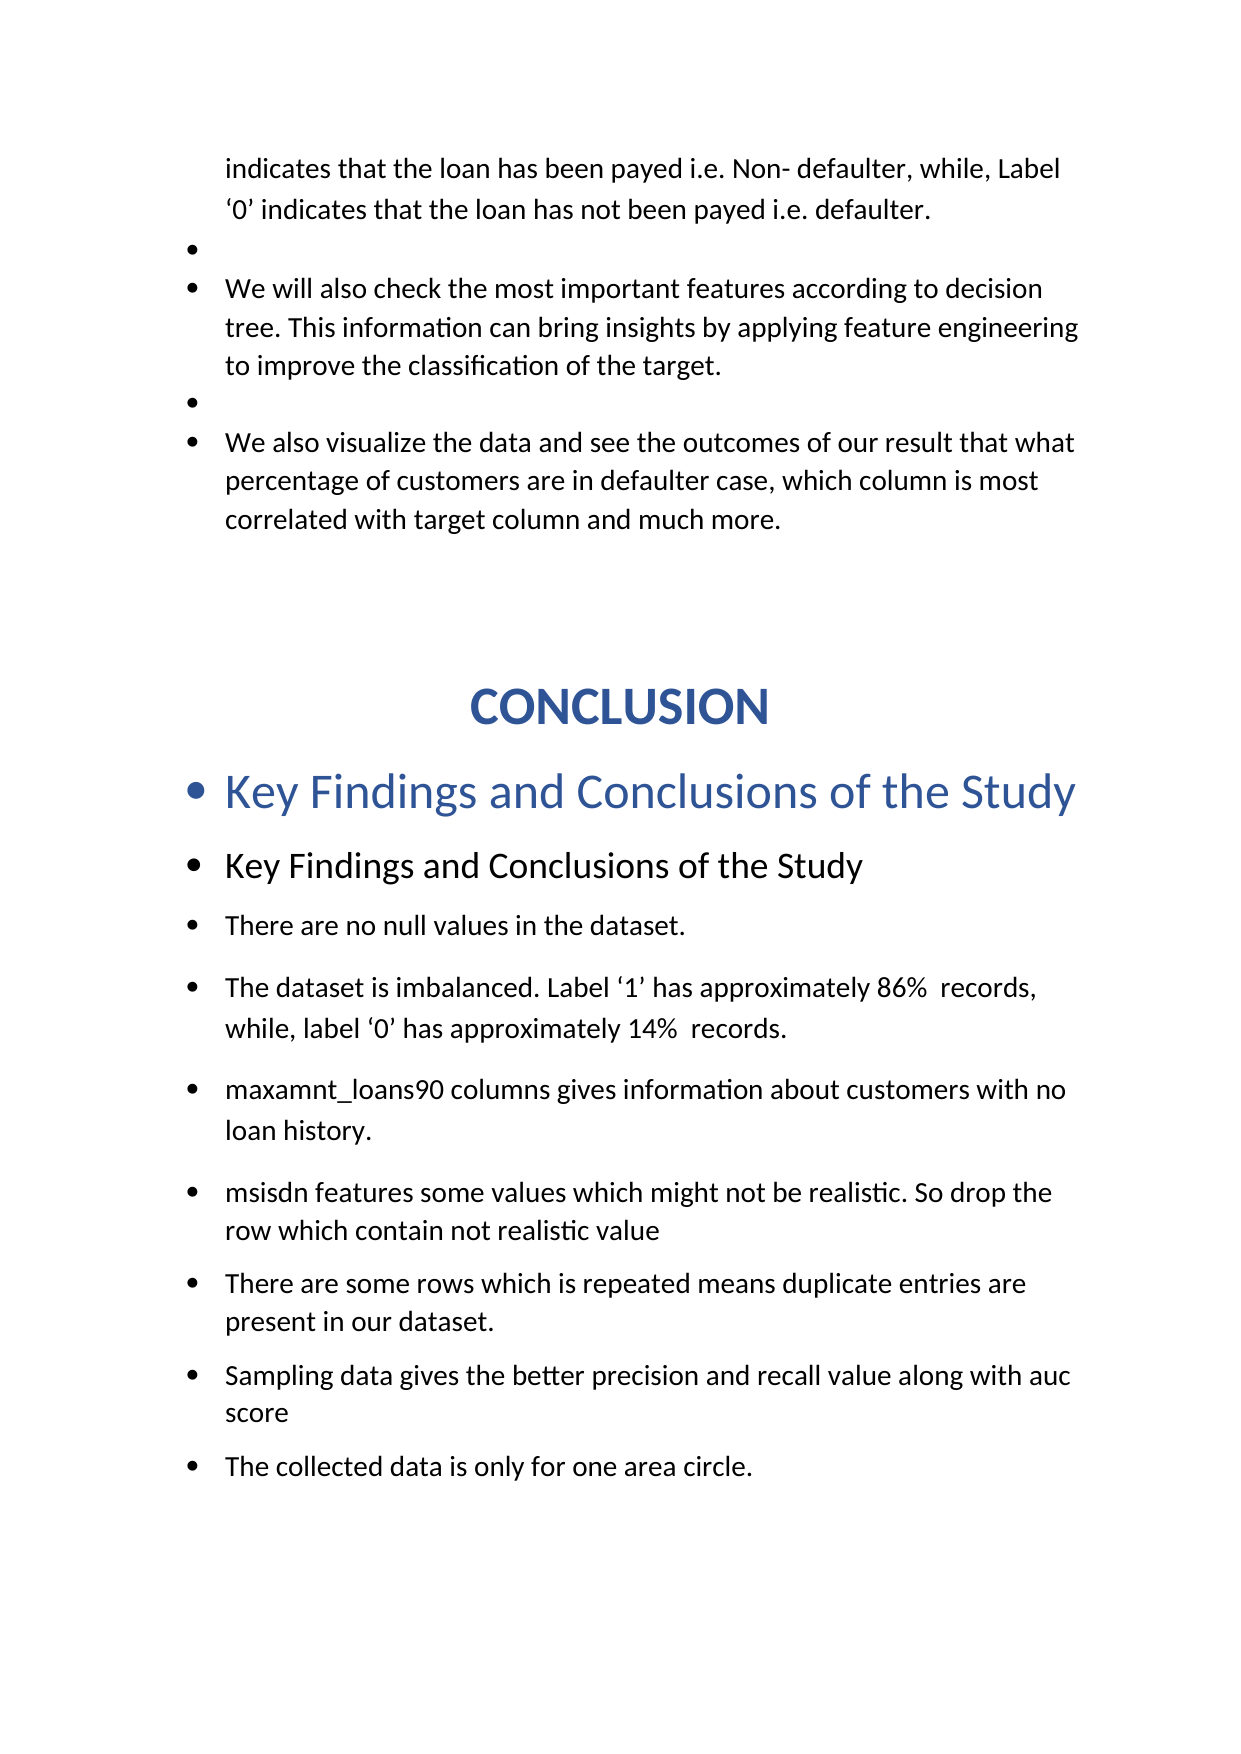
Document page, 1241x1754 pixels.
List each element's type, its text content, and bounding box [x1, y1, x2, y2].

list We will also check the most important features according to decision tree. This information can bring insights by applying feature engineering to improve the classification of the target. [187, 270, 1090, 383]
list The dataset is imbalanced. Label ‘1’ has approximately 86% records, while, label ‘0’ has approximately 14% records. [187, 969, 1090, 1045]
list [187, 150, 1090, 227]
list We also visualize the data and see the outcomes of our result that what percentage of customers are in defaulter case, which column is most correlated with target column and much more. [187, 424, 1090, 537]
list Sampling data gives the better precision and recall value along with auc score [187, 1357, 1090, 1430]
list maxamnt_loans90 columns gives information about customers with no loan history. [187, 1071, 1090, 1148]
text CONCLUSION [150, 672, 1090, 738]
list The collected data is only for one area circle. [187, 1448, 1090, 1484]
list msisdn features some values which might not be realistic. So drop the row which contain not realistic value [187, 1174, 1090, 1247]
list There are no null values in the dataset. [187, 907, 1090, 943]
list Key Findings and Conclusions of the Study [187, 842, 1090, 888]
list Key Findings and Conclusions of the Study [187, 760, 1090, 821]
list There are some rows which is repeated means duplicate entries are present in our dataset. [187, 1266, 1090, 1339]
